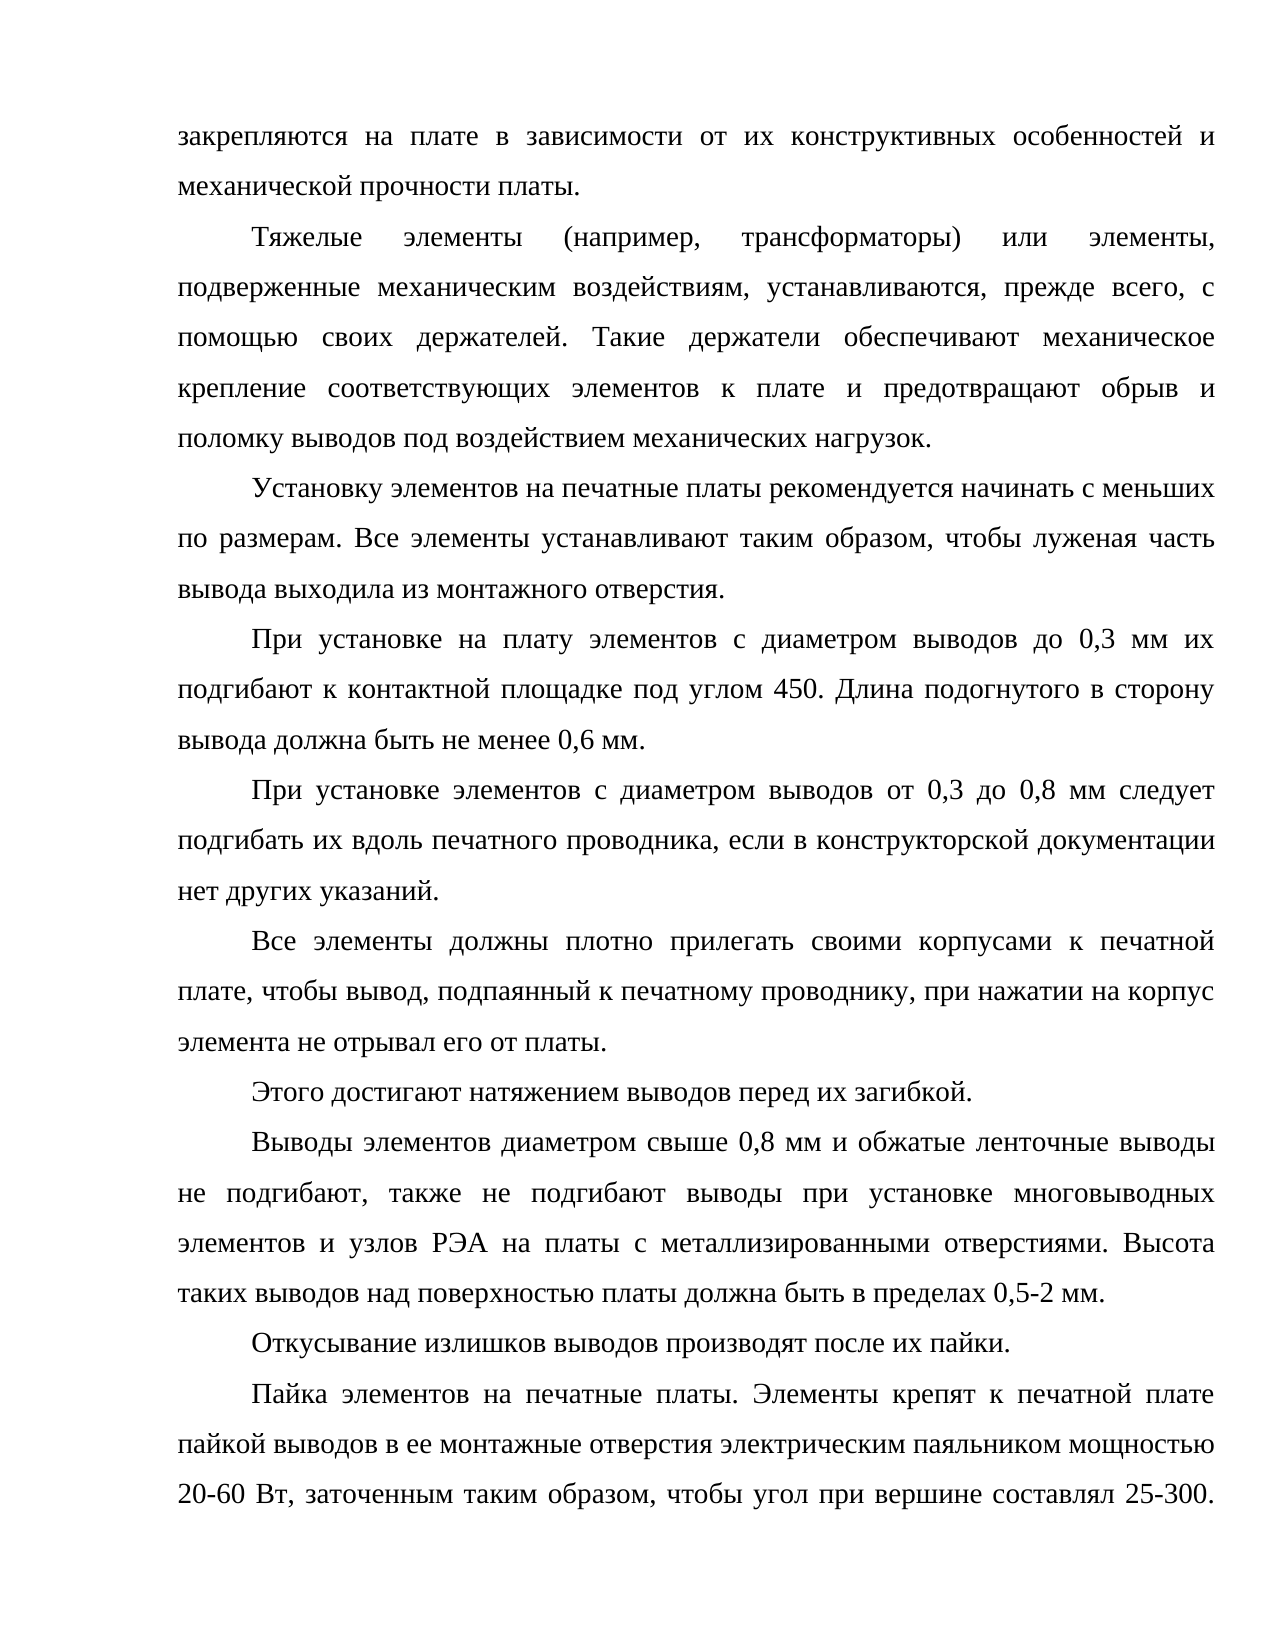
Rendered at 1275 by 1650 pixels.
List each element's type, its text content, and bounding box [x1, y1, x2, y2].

text При установке на плату элементов с диаметром выводов до 0,3 мм их подгибают к контактной площадке под углом 450. Длина подогнутого в сторону вывода должна быть не менее 0,6 мм. [177, 621, 1216, 755]
text Тяжелые элементы (например, трансформаторы) или элементы, подверженные механическим воздействиям, устанавливаются, прежде всего, с помощью своих держателей. Такие держатели обеспечивают механическое крепление соответствующих элементов к плате и предотвращают обрыв и поломку выводов под воздействием механических нагрузок. [177, 219, 1216, 453]
text Все элементы должны плотно прилегать своими корпусами к печатной плате, чтобы вывод, подпаянный к печатному проводнику, при нажатии на корпус элемента не отрывал его от платы. [177, 923, 1216, 1057]
text Установку элементов на печатные платы рекомендуется начинать с меньших по размерам. Все элементы устанавливают таким образом, чтобы луженая часть вывода выходила из монтажного отверстия. [177, 470, 1216, 604]
text Откусывание излишков выводов производят после их пайки. [177, 1326, 1216, 1359]
text Этого достигают натяжением выводов перед их загибкой. [177, 1074, 1216, 1108]
text При установке элементов с диаметром выводов от 0,3 до 0,8 мм следует подгибать их вдоль печатного проводника, если в конструкторской документации нет других указаний. [177, 772, 1216, 906]
